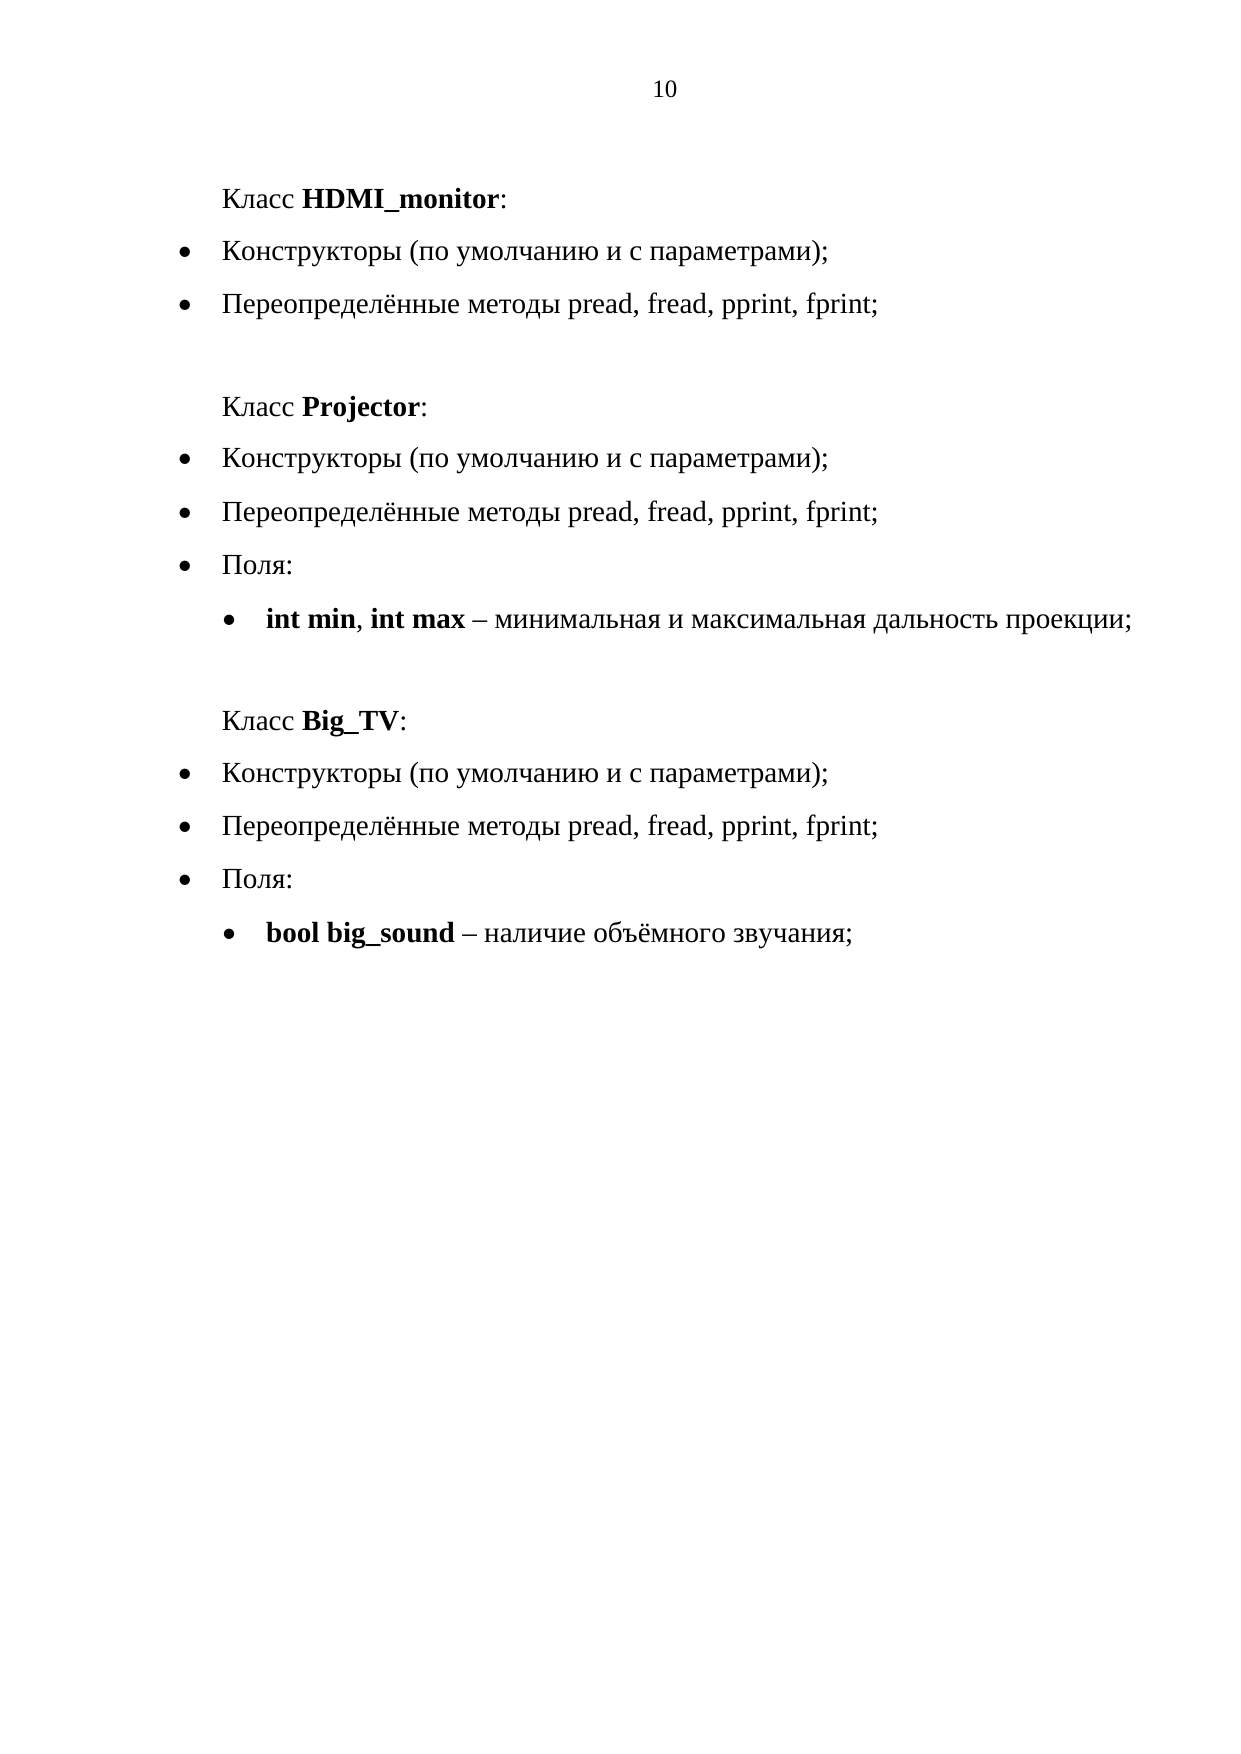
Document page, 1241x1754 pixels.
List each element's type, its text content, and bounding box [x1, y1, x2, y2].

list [177, 232, 1152, 267]
text Класс HDMI_monitor: [177, 182, 1152, 215]
list Поля: [177, 546, 1152, 582]
list Переопределённые методы pread, fread, pprint, fprint; [177, 807, 1152, 843]
text Класс Projector: [177, 389, 1152, 423]
list Переопределённые методы pread, fread, pprint, fprint; [177, 493, 1152, 528]
list Поля: [177, 861, 1152, 896]
text Класс Big_TV: [177, 703, 1152, 737]
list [177, 285, 1152, 321]
list Конструкторы (по умолчанию и с параметрами); [177, 754, 1152, 789]
list bool big_sound – наличие объёмного звучания; [222, 914, 1152, 950]
list int min, int max – минимальная и максимальная дальность проекции; [222, 600, 1152, 635]
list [177, 439, 1152, 475]
